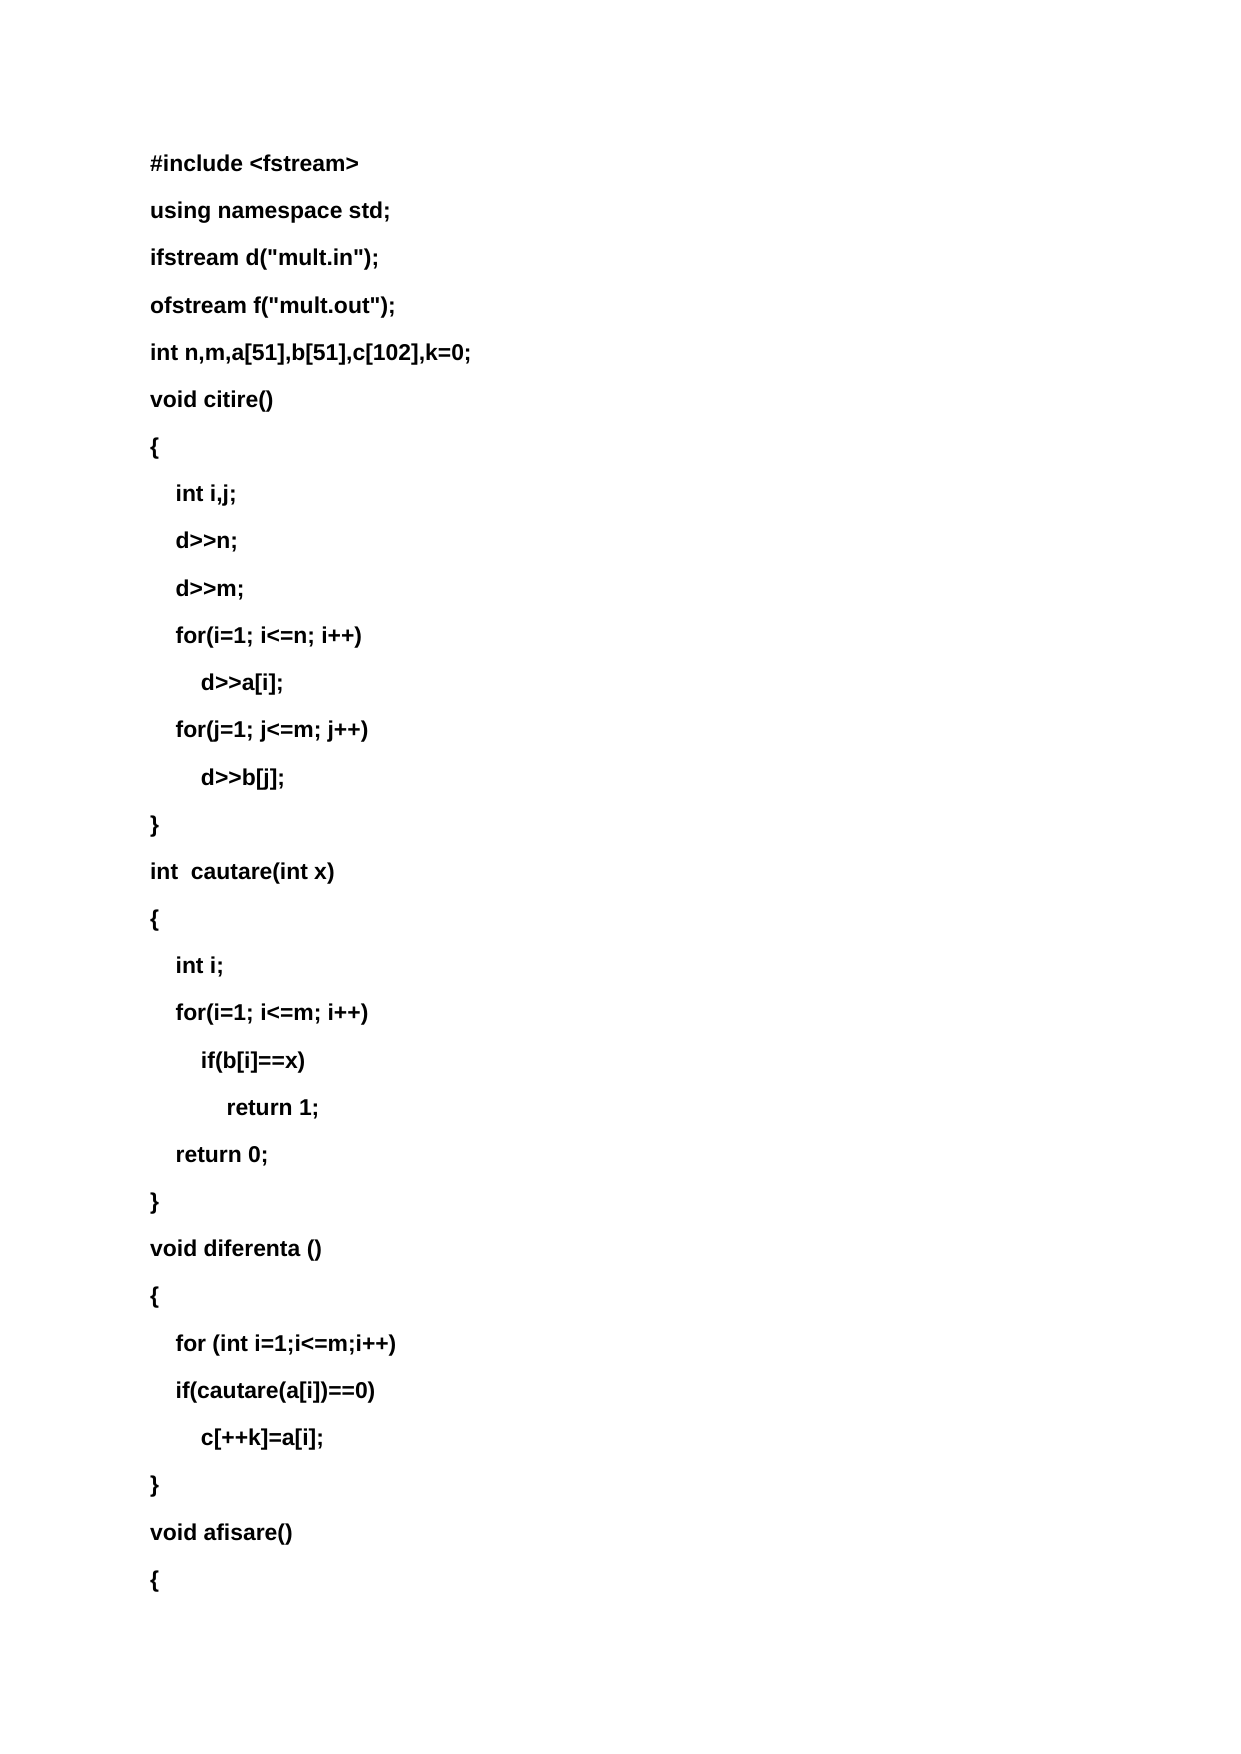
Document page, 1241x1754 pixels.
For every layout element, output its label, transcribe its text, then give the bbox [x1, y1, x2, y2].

text d>>m; [150, 575, 1090, 601]
text d>>a[i]; [150, 669, 1090, 695]
text int n,m,a[51],b[51],c[102],k=0; [150, 339, 1090, 365]
text for(i=1; i<=n; i++) [150, 622, 1090, 648]
text ofstream f("mult.out"); [150, 292, 1090, 318]
text { [150, 1282, 1090, 1309]
text c[++k]=a[i]; [150, 1424, 1090, 1450]
text } [150, 1188, 1090, 1214]
text } [150, 1471, 1090, 1498]
text d>>n; [150, 527, 1090, 554]
text #include <fstream> [150, 150, 1090, 176]
text } [150, 811, 1090, 837]
text { [150, 1566, 1090, 1592]
text for(i=1; i<=m; i++) [150, 999, 1090, 1026]
text ifstream d("mult.in"); [150, 244, 1090, 271]
text { [150, 905, 1090, 931]
text if(cautare(a[i])==0) [150, 1377, 1090, 1403]
text if(b[i]==x) [150, 1047, 1090, 1073]
text using namespace std; [150, 197, 1090, 223]
text int cautare(int x) [150, 858, 1090, 884]
text return 1; [150, 1094, 1090, 1120]
text void afisare() [150, 1518, 1090, 1545]
text { [150, 433, 1090, 459]
text void diferenta () [150, 1235, 1090, 1262]
text return 0; [150, 1141, 1090, 1167]
text for(j=1; j<=m; j++) [150, 716, 1090, 743]
text int i,j; [150, 480, 1090, 507]
text int i; [150, 952, 1090, 978]
text void citire() [150, 386, 1090, 412]
text d>>b[j]; [150, 763, 1090, 790]
text for (int i=1;i<=m;i++) [150, 1330, 1090, 1356]
